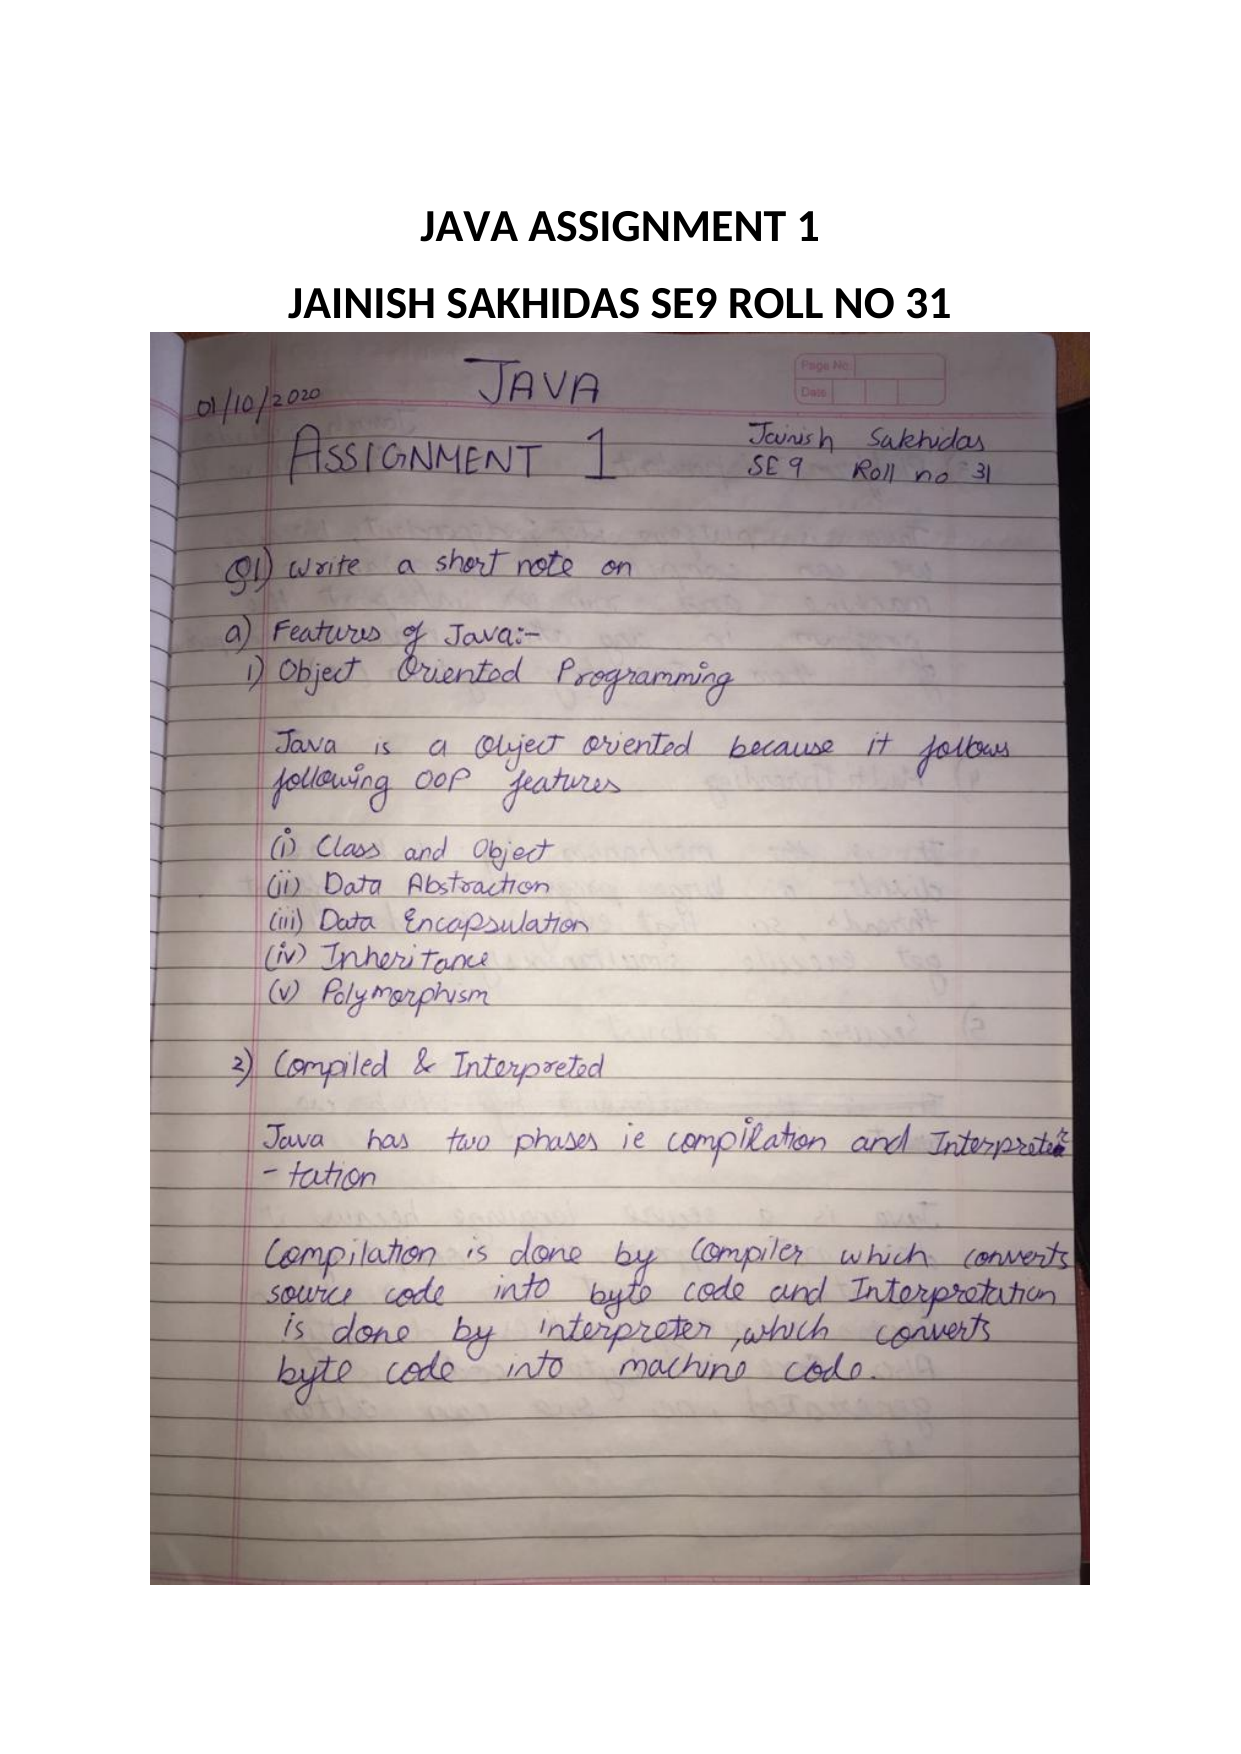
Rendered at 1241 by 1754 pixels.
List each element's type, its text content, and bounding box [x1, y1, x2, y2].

text JAINISH SAKHIDAS SE9 ROLL NO 31 [150, 274, 1090, 332]
text JAVA ASSIGNMENT 1 [150, 197, 1090, 253]
picture [150, 332, 1090, 1585]
